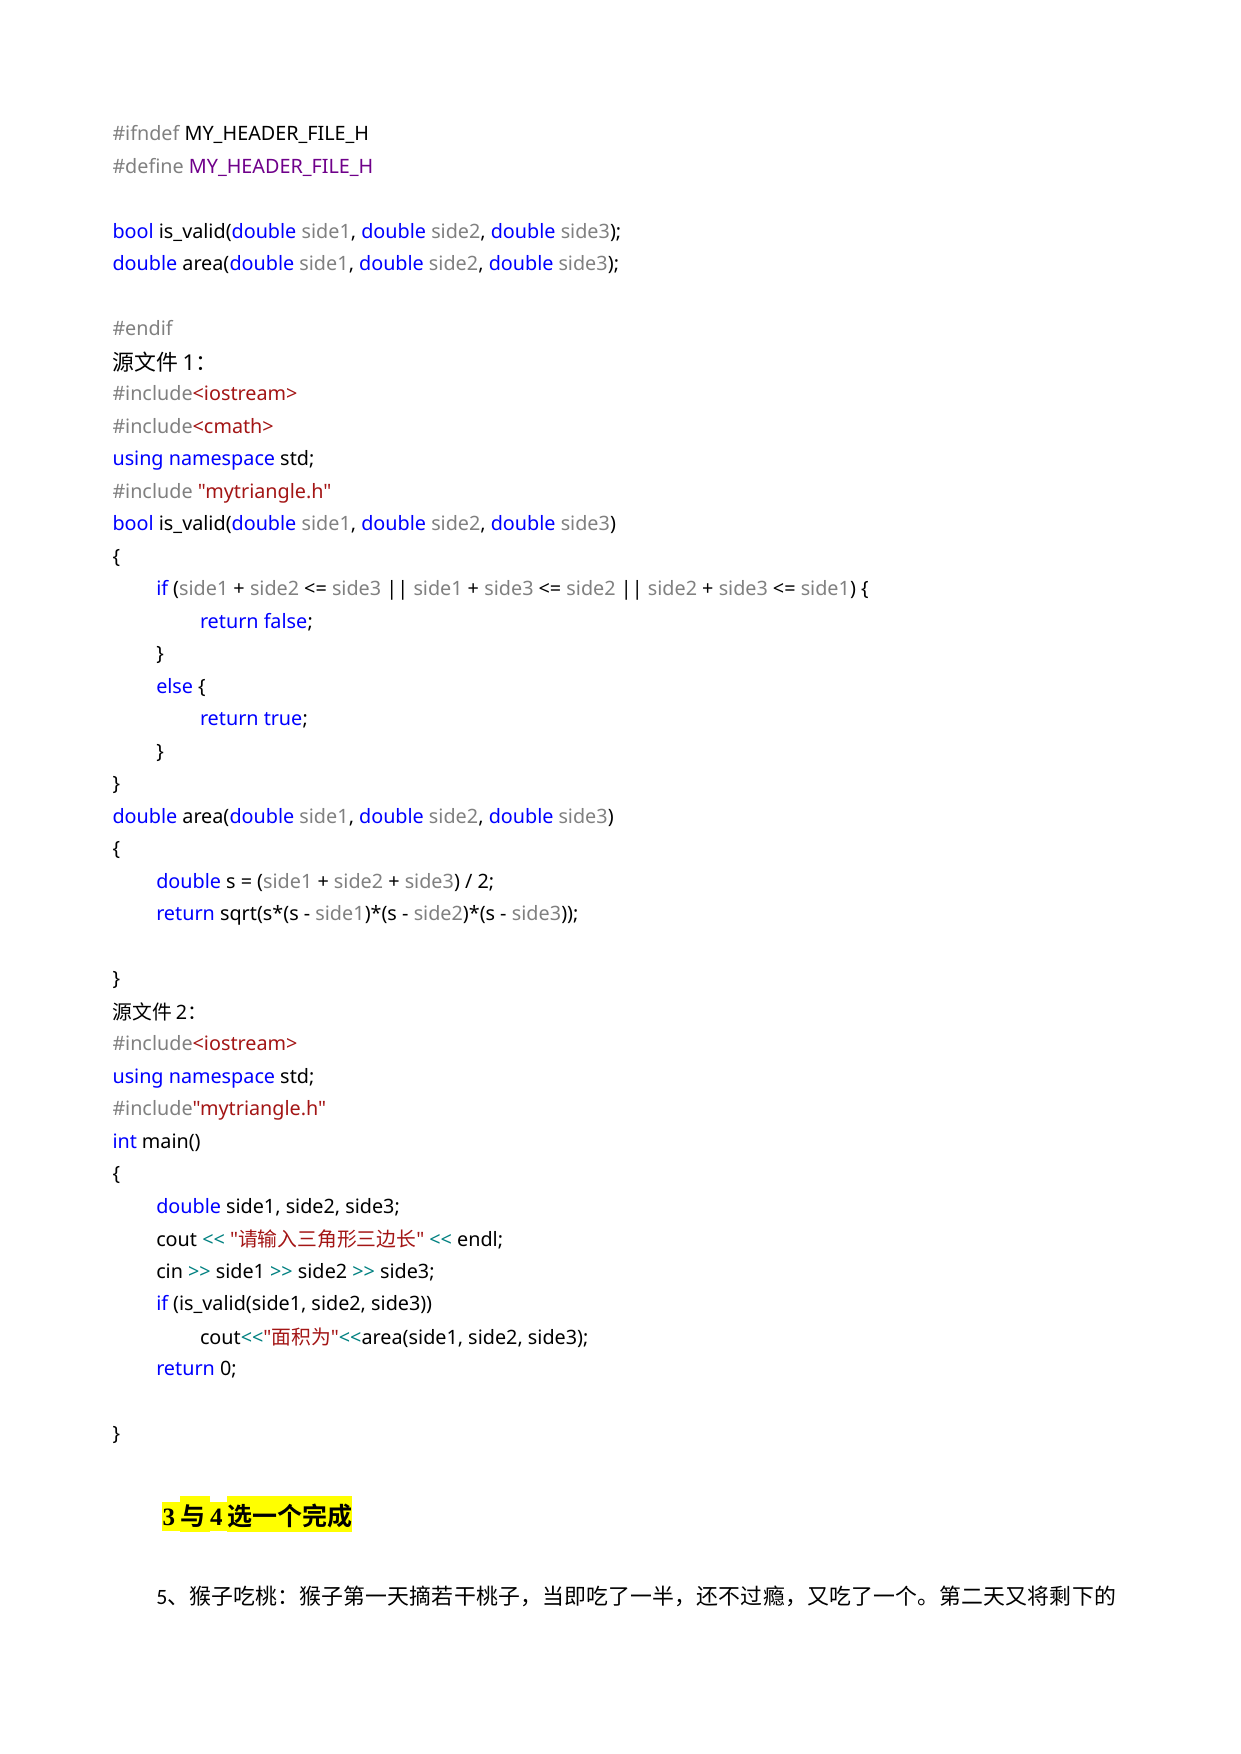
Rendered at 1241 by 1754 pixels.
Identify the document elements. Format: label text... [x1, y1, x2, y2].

text if (is_valid(side1, side2, side3)) [112, 1287, 1118, 1319]
text #include<cmath> [112, 409, 1118, 442]
text return true; [112, 702, 1118, 734]
text #ifndef MY_HEADER_FILE_H [112, 117, 1118, 149]
text } [112, 734, 1118, 767]
text bool is_valid(double side1, double side2, double side3); [112, 214, 1118, 247]
text double s = (side1 + side2 + side3) / 2; [112, 864, 1118, 897]
text double area(double side1, double side2, double side3); [112, 247, 1118, 279]
text if (side1 + side2 <= side3 || side1 + side3 <= side2 || side2 + side3 <= side1) { [112, 572, 1118, 604]
text cout << "请输入三角形三边长" << endl; [112, 1222, 1118, 1254]
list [112, 1579, 1118, 1611]
text cout<<"面积为"<<area(side1, side2, side3); [112, 1319, 1118, 1352]
text } [112, 637, 1118, 669]
text 源文件2： [112, 994, 1118, 1027]
text bool is_valid(double side1, double side2, double side3) [112, 507, 1118, 539]
text #include "mytriangle.h" [112, 474, 1118, 507]
text return false; [112, 604, 1118, 637]
text double area(double side1, double side2, double side3) [112, 799, 1118, 832]
text { [112, 1157, 1118, 1189]
text return 0; [112, 1352, 1118, 1384]
text return sqrt(s*(s - side1)*(s - side2)*(s - side3)); [112, 897, 1118, 929]
text cin >> side1 >> side2 >> side3; [112, 1254, 1118, 1287]
text } [112, 962, 1118, 994]
text } [112, 1417, 1118, 1449]
text #include<iostream> [112, 1027, 1118, 1059]
text #include"mytriangle.h" [112, 1092, 1118, 1124]
text using namespace std; [112, 442, 1118, 474]
text #endif [112, 312, 1118, 344]
text #include<iostream> [112, 377, 1118, 409]
text 3与4选一个完成 [112, 1482, 1118, 1547]
text else { [112, 669, 1118, 702]
text { [112, 539, 1118, 572]
text 源文件1： [112, 344, 1118, 377]
text double side1, side2, side3; [112, 1189, 1118, 1222]
text int main() [112, 1124, 1118, 1157]
text using namespace std; [112, 1059, 1118, 1092]
text } [112, 767, 1118, 799]
text #define MY_HEADER_FILE_H [112, 149, 1118, 182]
text { [112, 832, 1118, 864]
